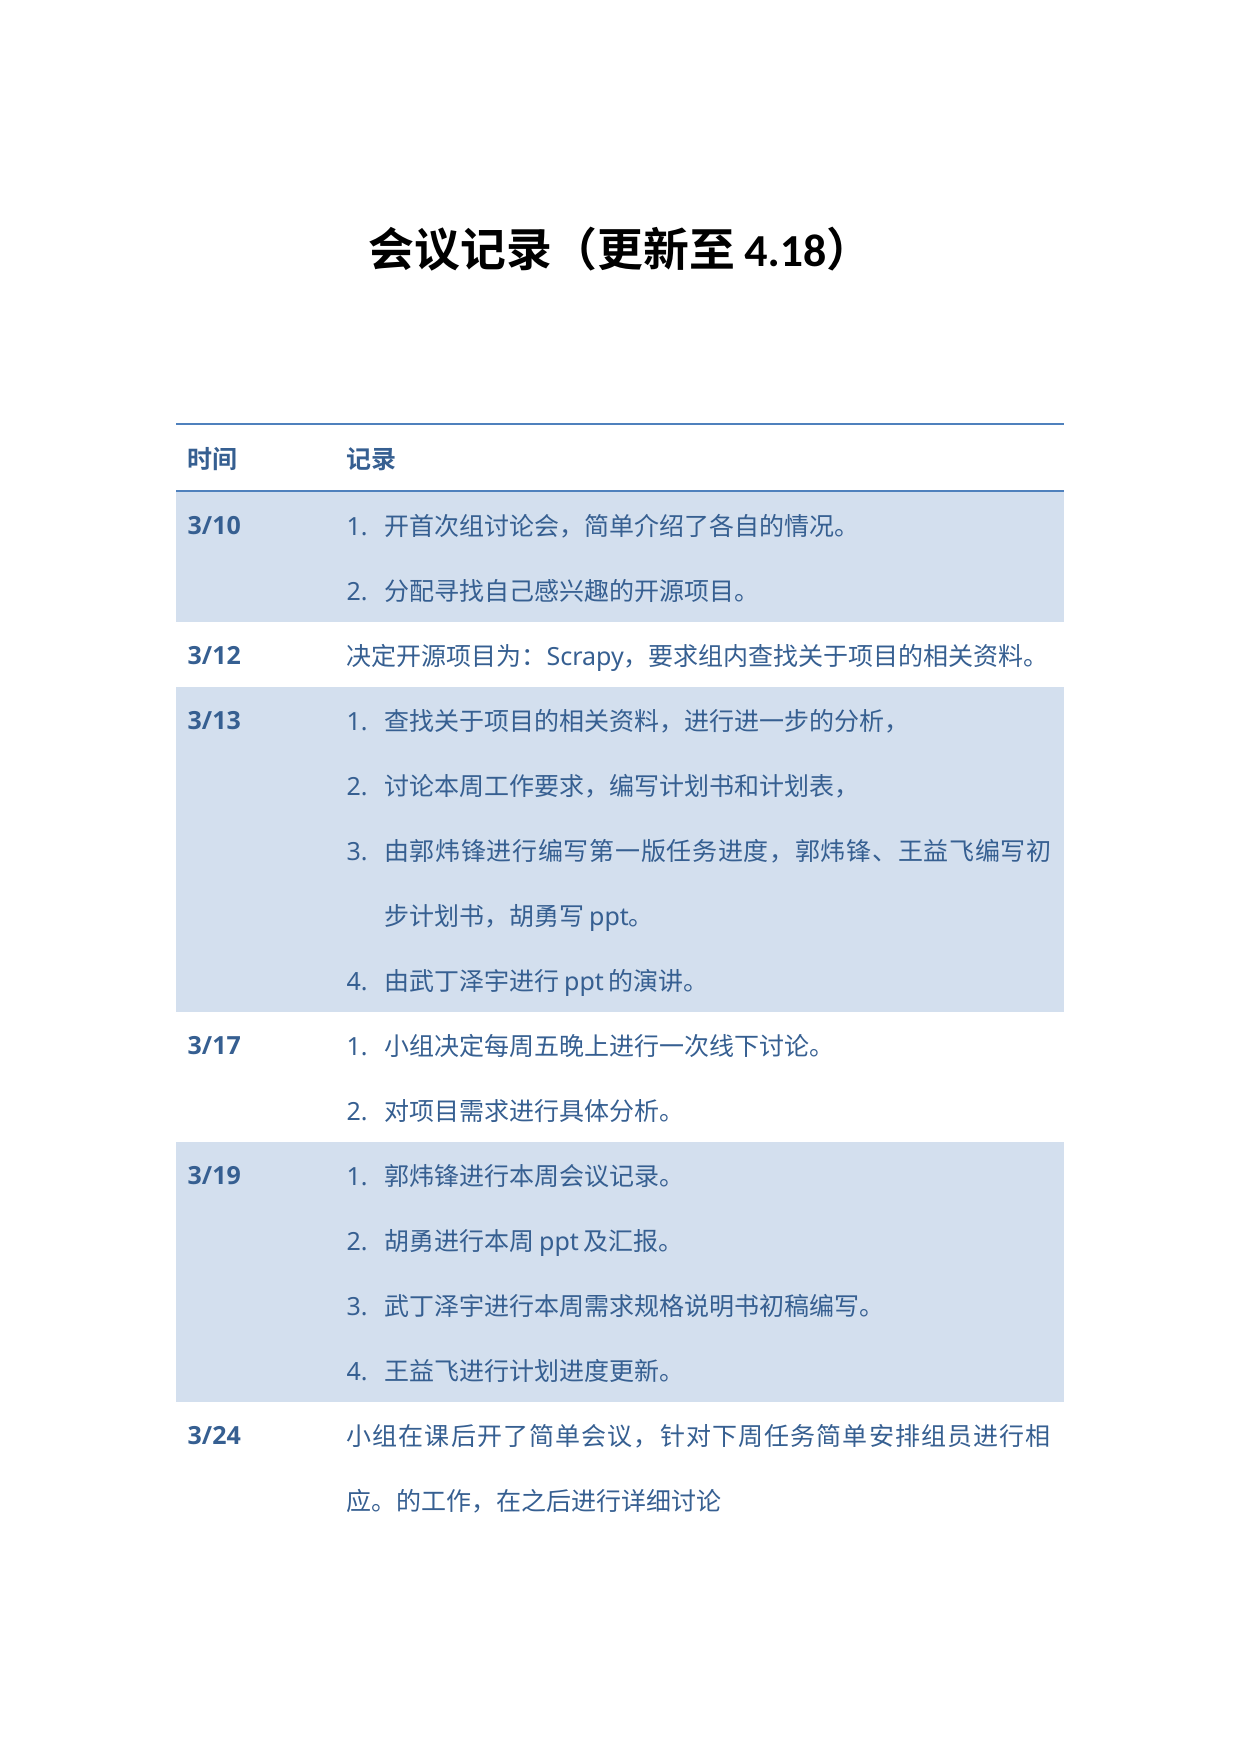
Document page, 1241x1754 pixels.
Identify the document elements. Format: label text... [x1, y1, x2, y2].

table_cell 小组决定每周五晚上进行一次线下讨论。 对项目需求进行具体分析。 [335, 1012, 1064, 1142]
subtitle 会议记录（更新至4.18） [187, 197, 1053, 295]
table_cell 3/17 [176, 1012, 335, 1142]
table_cell 小组在课后开了简单会议，针对下周任务简单安排组员进行相应。的工作，在之后进行详细讨论 [335, 1402, 1064, 1532]
table_cell 郭炜锋进行本周会议记录。 胡勇进行本周ppt及汇报。 武丁泽宇进行本周需求规格说明书初稿编写。 王益飞进行计划进度更新。 [335, 1142, 1064, 1402]
table_cell 3/10 [176, 492, 335, 622]
table_cell 3/12 [176, 622, 335, 687]
table_cell 查找关于项目的相关资料，进行进一步的分析， 讨论本周工作要求，编写计划书和计划表， 由郭炜锋进行编写第一版任务进度，郭炜锋、王益飞编写初步计划书，胡勇写ppt。 由武丁泽宇进行ppt的演讲。 [335, 687, 1064, 1012]
table_cell 3/24 [176, 1402, 335, 1532]
table_cell 3/19 [176, 1142, 335, 1402]
table_header 记录 [335, 425, 1064, 490]
table_header 时间 [176, 425, 335, 490]
table_cell 3/13 [176, 687, 335, 1012]
table_cell 决定开源项目为：Scrapy，要求组内查找关于项目的相关资料。 [335, 622, 1064, 687]
table_cell 开首次组讨论会，简单介绍了各自的情况。 分配寻找自己感兴趣的开源项目。 [335, 492, 1064, 622]
